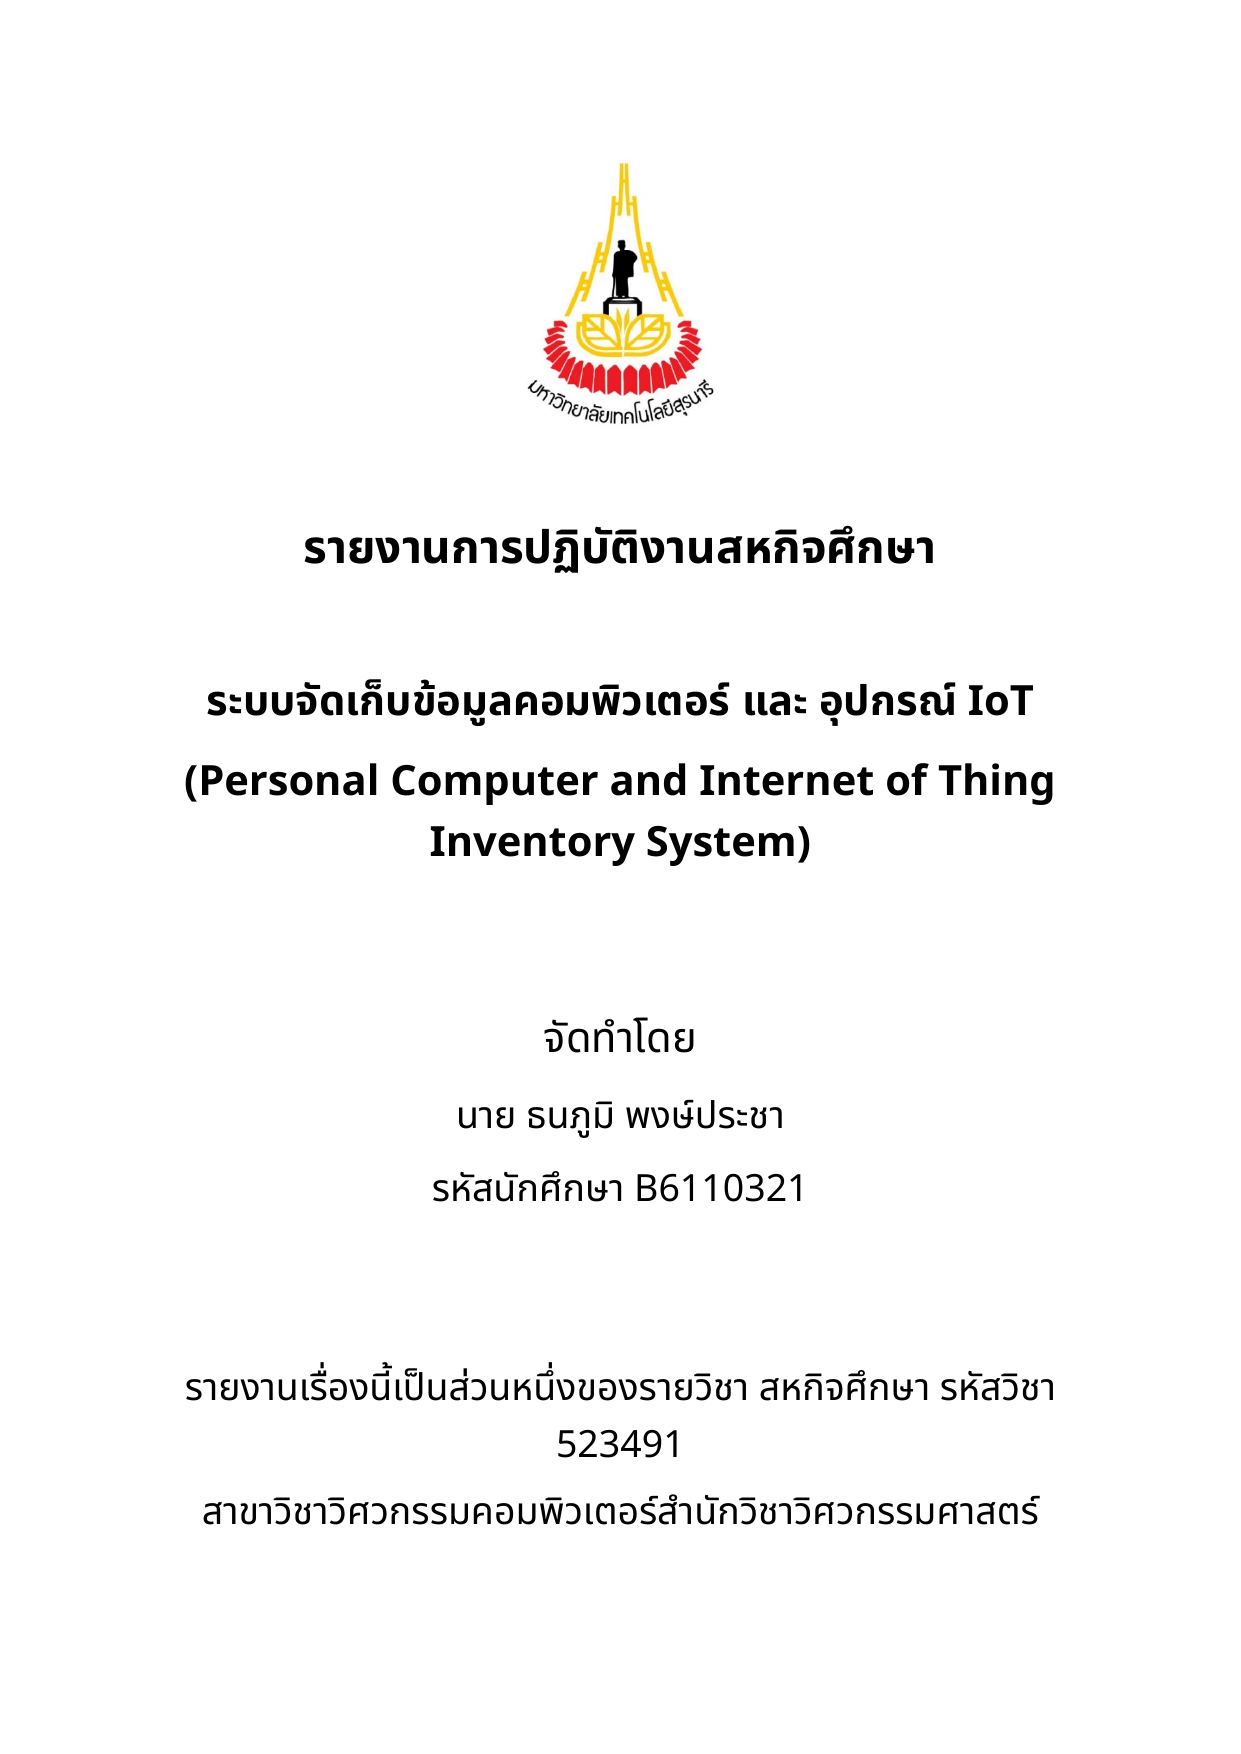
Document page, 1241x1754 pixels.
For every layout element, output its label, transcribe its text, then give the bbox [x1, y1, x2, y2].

text สาขาวิชาวิศวกรรมคอมพิวเตอร์สำนักวิชาวิศวกรรมศาสตร์ [150, 1485, 1090, 1541]
picture [476, 150, 764, 437]
text รายงานเรื่องนี้เป็นส่วนหนึ่งของรายวิชา สหกิจศึกษา รหัสวิชา 523491 [150, 1360, 1090, 1468]
text (Personal Computer and Internet of Thing Inventory System) [150, 751, 1090, 868]
text ระบบจัดเก็บข้อมูลคอมพิวเตอร์ และ อุปกรณ์ IoT [150, 671, 1090, 734]
text รายงานการปฏิบัติงานสหกิจศึกษา [150, 515, 1090, 584]
text จัดทำโดย [150, 1009, 1090, 1072]
text รหัสนักศึกษา B6110321 [150, 1162, 1090, 1218]
text นาย ธนภูมิ พงษ์ประชา [150, 1088, 1090, 1145]
